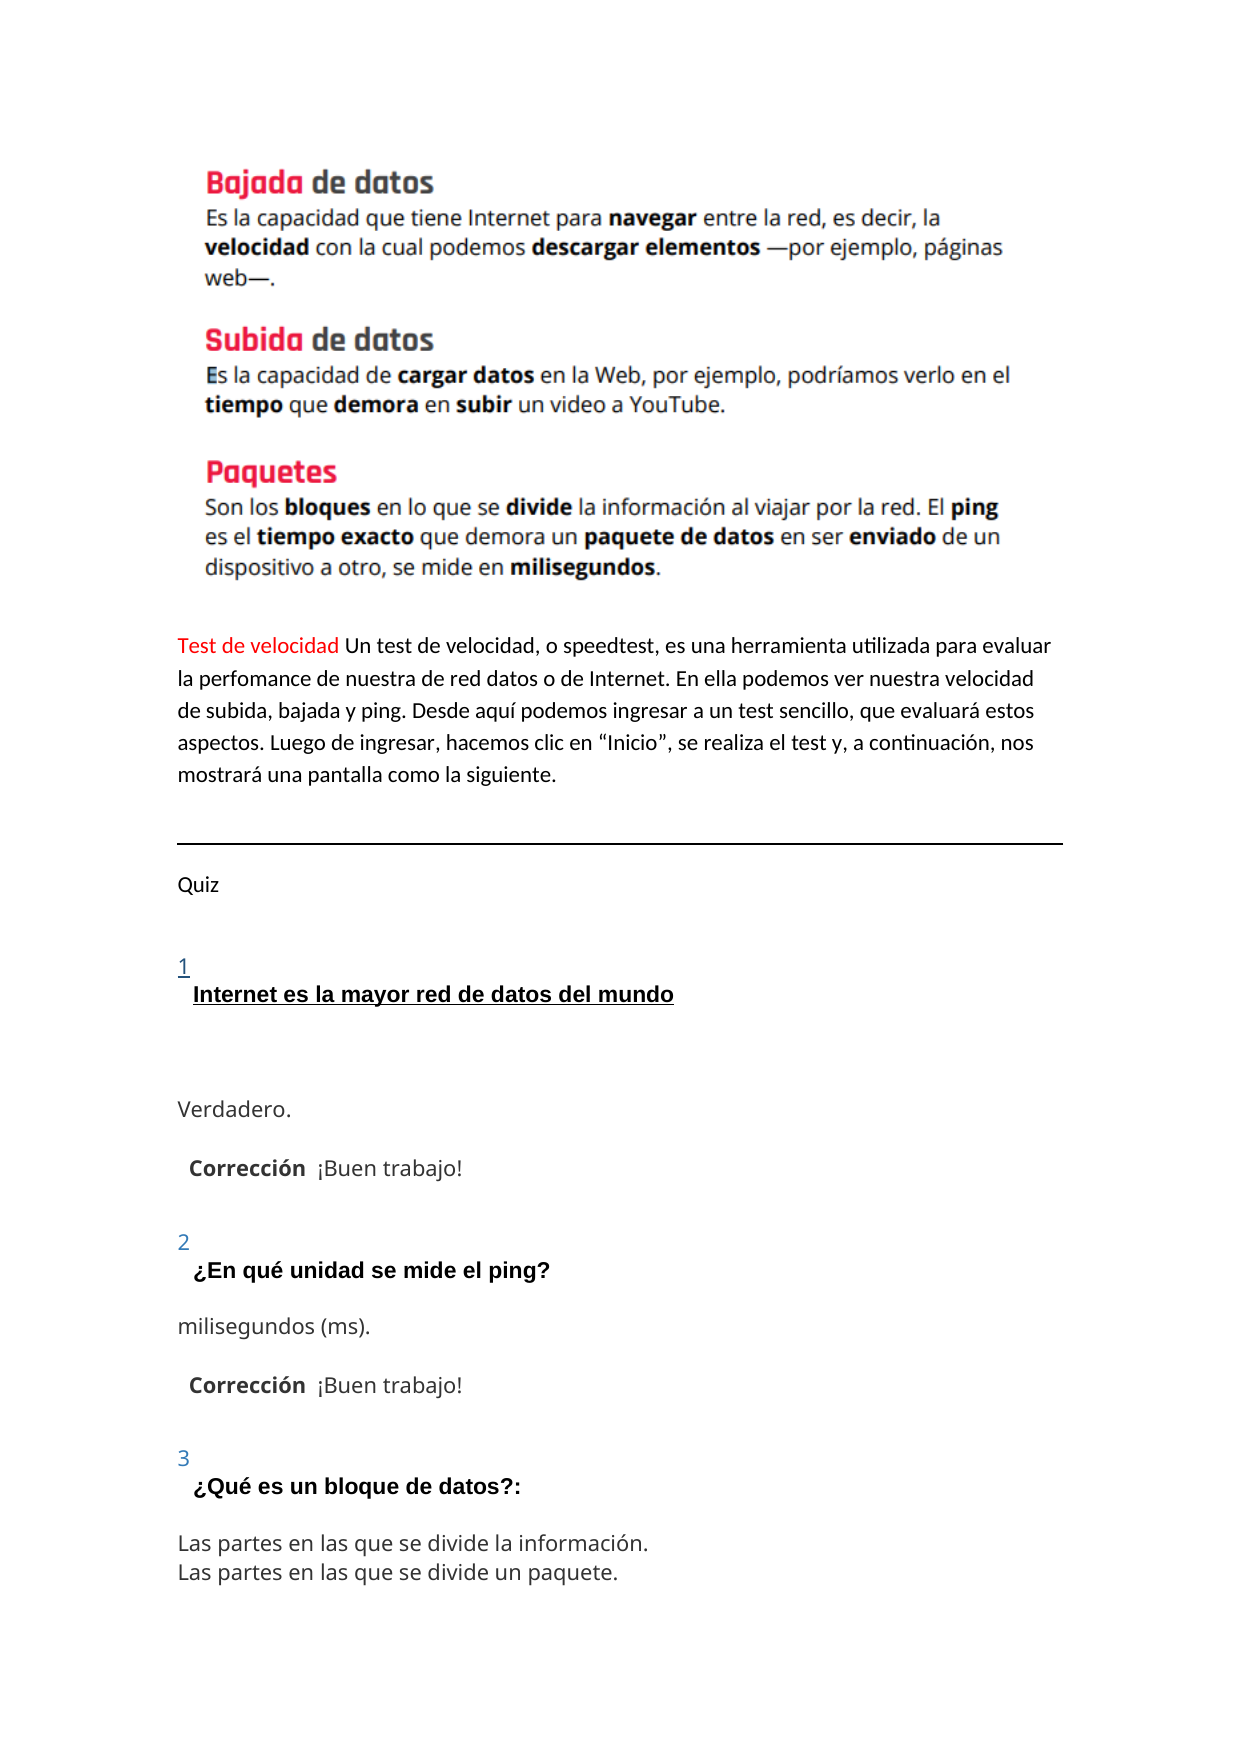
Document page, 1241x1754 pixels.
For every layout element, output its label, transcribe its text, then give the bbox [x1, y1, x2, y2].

picture [177, 147, 1063, 607]
text 3 [177, 1443, 1063, 1473]
text ¿En qué unidad se mide el ping? [193, 1257, 1063, 1283]
text 1 [177, 951, 1063, 981]
text Internet es la mayor red de datos del mundo [193, 981, 1063, 1007]
text Las partes en las que se divide un paquete. [177, 1557, 1063, 1587]
text Corrección ¡Buen trabajo! [177, 1370, 1063, 1400]
text Corrección ¡Buen trabajo! [177, 1153, 1063, 1183]
text milisegundos (ms). [177, 1311, 1063, 1341]
text Las partes en las que se divide la información. [177, 1527, 1063, 1557]
text Test de velocidad Un test de velocidad, o speedtest, es una herramienta utilizada para evaluar la perfomance de nuestra de red datos o de Internet. En ella podemos ver nuestra velocidad de subida, bajada y ping. Desde aquí podemos ingresar a un test sencillo, que evaluará estos aspectos. Luego de ingresar, hacemos clic en “Inicio”, se realiza el test y, a continuación, nos mostrará una pantalla como la siguiente. [177, 631, 1063, 788]
text Quiz [177, 870, 1063, 898]
text 2 [177, 1227, 1063, 1257]
text ¿Qué es un bloque de datos?: [193, 1473, 1063, 1499]
text Verdadero. [177, 1094, 1063, 1124]
